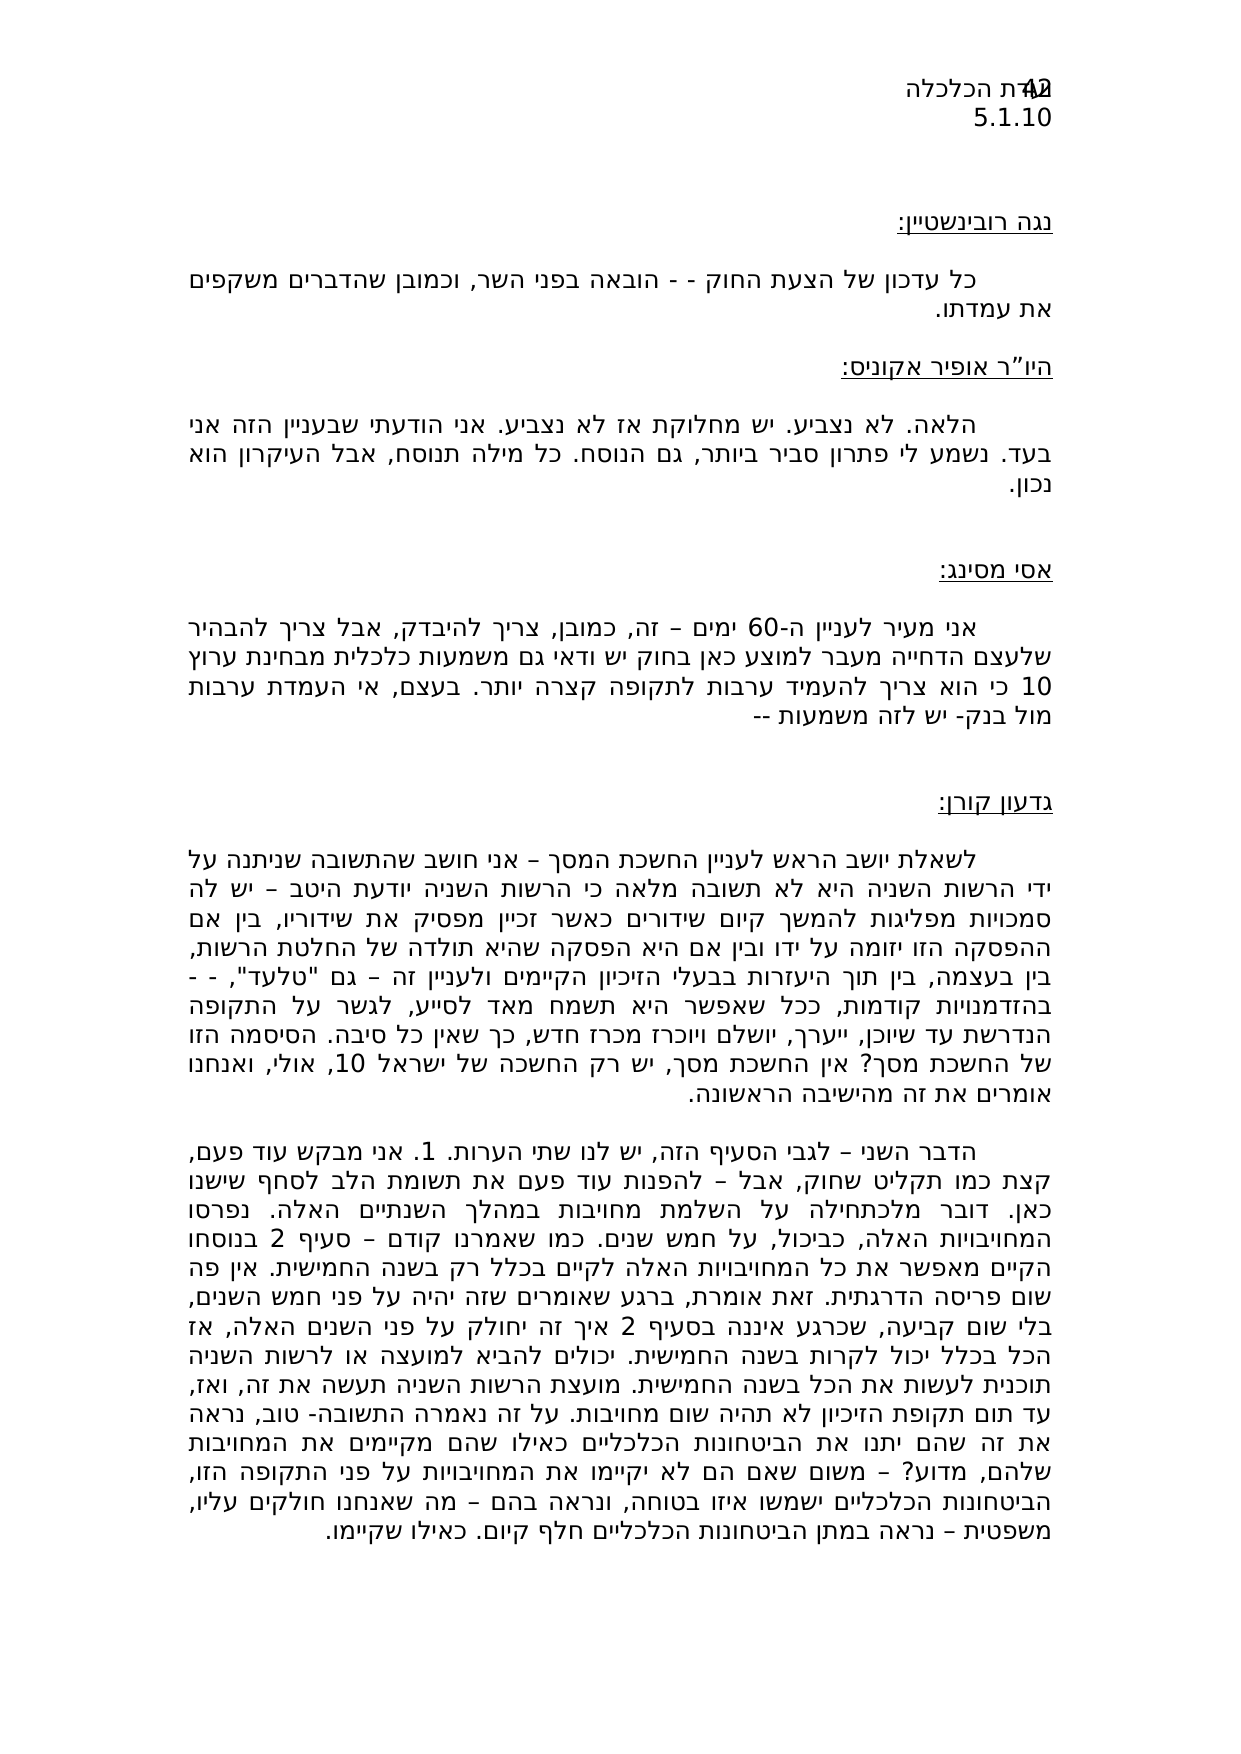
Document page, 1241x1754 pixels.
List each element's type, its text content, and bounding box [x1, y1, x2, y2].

text הלאה. לא נצביע. יש מחלוקת אז לא נצביע. אני הודעתי שבעניין הזה אני בעד. נשמע לי פתרון סביר ביותר, גם הנוסח. כל מילה תנוסח, אבל העיקרון הוא נכון. [187, 410, 1053, 498]
text הדבר השני – לגבי הסעיף הזה, יש לנו שתי הערות. 1. אני מבקש עוד פעם, קצת כמו תקליט שחוק, אבל – להפנות עוד פעם את תשומת הלב לסחף שישנו כאן. דובר מלכתחילה על השלמת מחויבות במהלך השנתיים האלה. נפרסו המחויבויות האלה, כביכול, על חמש שנים. כמו שאמרנו קודם – סעיף 2 בנוסחו הקיים מאפשר את כל המחויבויות האלה לקיים בכלל רק בשנה החמישית. אין פה שום פריסה הדרגתית. זאת אומרת, ברגע שאומרים שזה יהיה על פני חמש השנים, בלי שום קביעה, שכרגע איננה בסעיף 2 איך זה יחולק על פני השנים האלה, אז הכל בכלל יכול לקרות בשנה החמישית. יכולים להביא למועצה או לרשות השניה תוכנית לעשות את הכל בשנה החמישית. מועצת הרשות השניה תעשה את זה, ואז, עד תום תקופת הזיכיון לא תהיה שום מחויבות. על זה נאמרה התשובה- טוב, נראה את זה שהם יתנו את הביטחונות הכלכליים כאילו שהם מקיימים את המחויבות שלהם, מדוע? – משום שאם הם לא יקיימו את המחויבויות על פני התקופה הזו, הביטחונות הכלכליים ישמשו איזו בטוחה, ונראה בהם – מה שאנחנו חולקים עליו, משפטית – נראה במתן הביטחונות הכלכליים חלף קיום. כאילו שקיימו. [187, 1137, 1053, 1545]
text אסי מסינג: [187, 555, 1053, 584]
text היו”ר אופיר אקוניס: [187, 352, 1053, 382]
text לשאלת יושב הראש לעניין החשכת המסך – אני חושב שהתשובה שניתנה על ידי הרשות השניה היא לא תשובה מלאה כי הרשות השניה יודעת היטב – יש לה סמכויות מפליגות להמשך קיום שידורים כאשר זכיין מפסיק את שידוריו, בין אם ההפסקה הזו יזומה על ידו ובין אם היא הפסקה שהיא תולדה של החלטת הרשות, בין בעצמה, בין תוך היעזרות בבעלי הזיכיון הקיימים ולעניין זה – גם "טלעד", - - בהזדמנויות קודמות, ככל שאפשר היא תשמח מאד לסייע, לגשר על התקופה הנדרשת עד שיוכן, ייערך, יושלם ויוכרז מכרז חדש, כך שאין כל סיבה. הסיסמה הזו של החשכת מסך? אין החשכת מסך, יש רק החשכה של ישראל 10, אולי, ואנחנו אומרים את זה מהישיבה הראשונה. [187, 845, 1053, 1108]
text כל עדכון של הצעת החוק - - הובאה בפני השר, וכמובן שהדברים משקפים את עמדתו. [187, 265, 1053, 324]
text גדעון קורן: [187, 787, 1053, 817]
text נגה רובינשטיין: [187, 207, 1053, 237]
text אני מעיר לעניין ה-60 ימים – זה, כמובן, צריך להיבדק, אבל צריך להבהיר שלעצם הדחייה מעבר למוצע כאן בחוק יש ודאי גם משמעות כלכלית מבחינת ערוץ 10 כי הוא צריך להעמיד ערבות לתקופה קצרה יותר. בעצם, אי העמדת ערבות מול בנק- יש לזה משמעות -- [187, 613, 1053, 730]
